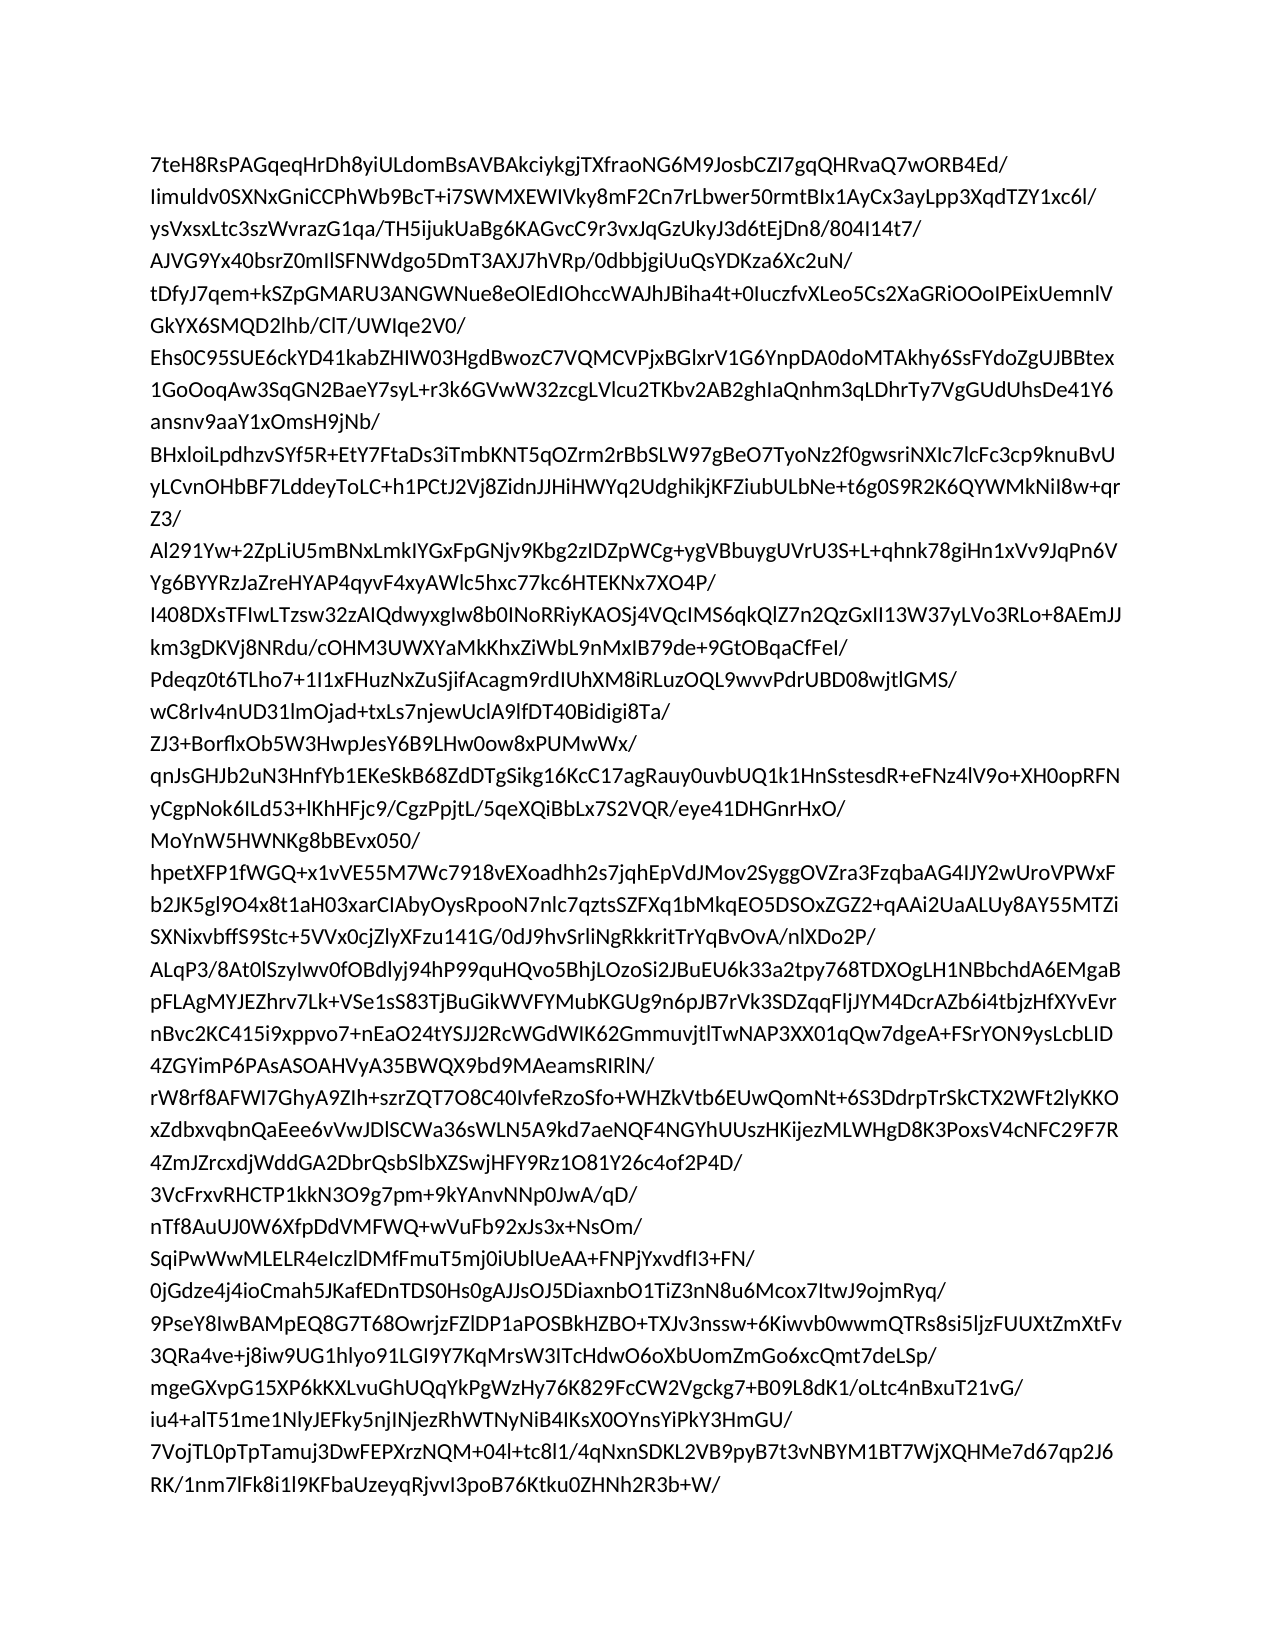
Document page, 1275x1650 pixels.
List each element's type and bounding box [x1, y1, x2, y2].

text [150, 150, 1125, 1498]
